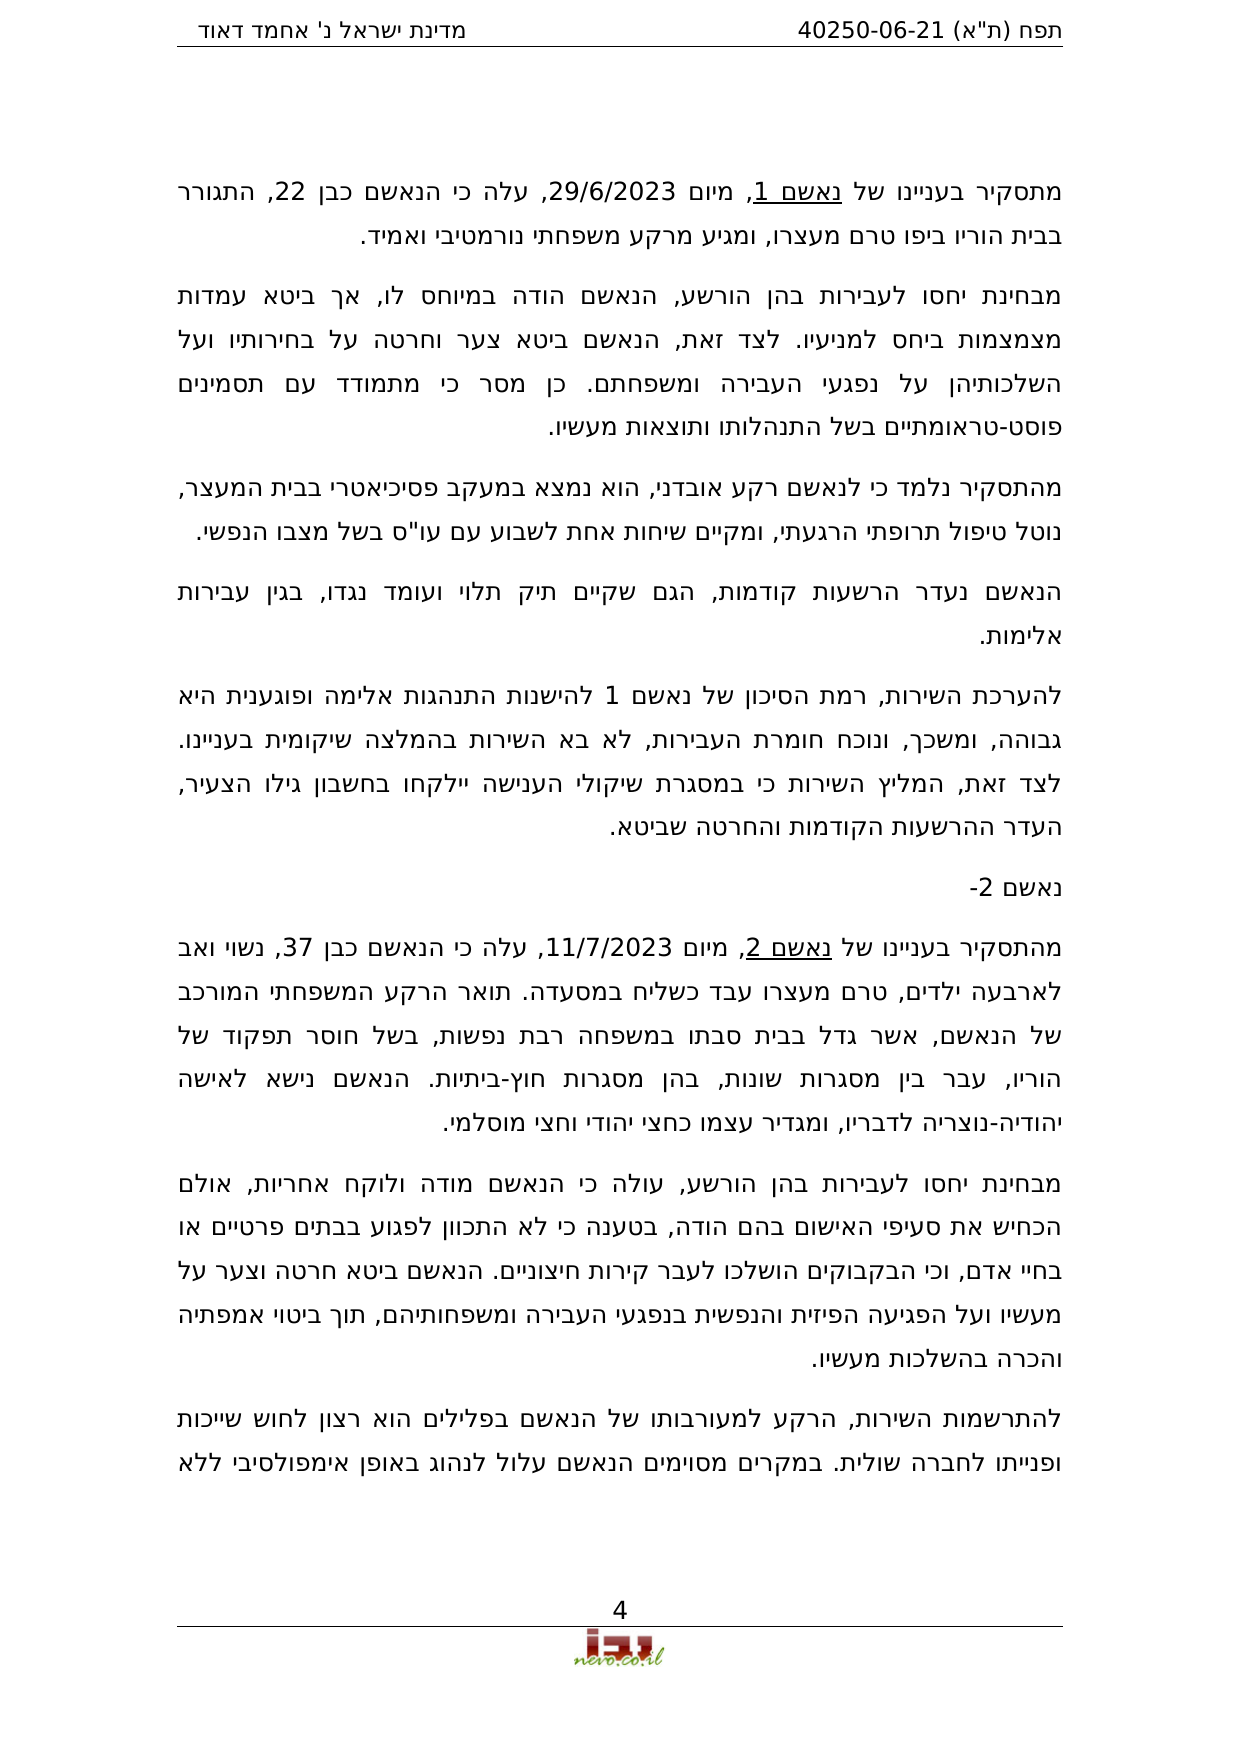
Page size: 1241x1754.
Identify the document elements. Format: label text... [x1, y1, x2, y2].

text נאשם 2- [177, 873, 1063, 902]
text מהתסקיר בעניינו של נאשם 2, מיום 11/7/2023, עלה כי הנאשם כבן 37, נשוי ואב לארבעה ילדים, טרם מעצרו עבד כשליח במסעדה. תואר הרקע המשפחתי המורכב של הנאשם, אשר גדל בבית סבתו במשפחה רבת נפשות, בשל חוסר תפקוד של הוריו, עבר בין מסגרות שונות, בהן מסגרות חוץ-ביתיות. הנאשם נישא לאישה יהודיה-נוצריה לדבריו, ומגדיר עצמו כחצי יהודי וחצי מוסלמי. [177, 933, 1063, 1138]
text מהתסקיר נלמד כי לנאשם רקע אובדני, הוא נמצא במעקב פסיכיאטרי בבית המעצר, נוטל טיפול תרופתי הרגעתי, ומקיים שיחות אחת לשבוע עם עו"ס בשל מצבו הנפשי. [177, 473, 1063, 546]
text להערכת השירות, רמת הסיכון של נאשם 1 להישנות התנהגות אלימה ופוגענית היא גבוהה, ומשכך, ונוכח חומרת העבירות, לא בא השירות בהמלצה שיקומית בעניינו. לצד זאת, המליץ השירות כי במסגרת שיקולי הענישה יילקחו בחשבון גילו הצעיר, העדר ההרשעות הקודמות והחרטה שביטא. [177, 681, 1063, 842]
picture [574, 1628, 666, 1667]
text מבחינת יחסו לעבירות בהן הורשע, הנאשם הודה במיוחס לו, אך ביטא עמדות מצמצמות ביחס למניעיו. לצד זאת, הנאשם ביטא צער וחרטה על בחירותיו ועל השלכותיהן על נפגעי העבירה ומשפחתם. כן מסר כי מתמודד עם תסמינים פוסט-טראומתיים בשל התנהלותו ותוצאות מעשיו. [177, 281, 1063, 442]
text מבחינת יחסו לעבירות בהן הורשע, עולה כי הנאשם מודה ולוקח אחריות, אולם הכחיש את סעיפי האישום בהם הודה, בטענה כי לא התכוון לפגוע בבתים פרטיים או בחיי אדם, וכי הבקבוקים הושלכו לעבר קירות חיצוניים. הנאשם ביטא חרטה וצער על מעשיו ועל הפגיעה הפיזית והנפשית בנפגעי העבירה ומשפחותיהם, תוך ביטוי אמפתיה והכרה בהשלכות מעשיו. [177, 1169, 1063, 1373]
text מתסקיר בעניינו של נאשם 1, מיום 29/6/2023, עלה כי הנאשם כבן 22, התגורר בבית הוריו ביפו טרם מעצרו, ומגיע מרקע משפחתי נורמטיבי ואמיד. [177, 177, 1063, 250]
text הנאשם נעדר הרשעות קודמות, הגם שקיים תיק תלוי ועומד נגדו, בגין עבירות אלימות. [177, 577, 1063, 650]
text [177, 1404, 1063, 1477]
